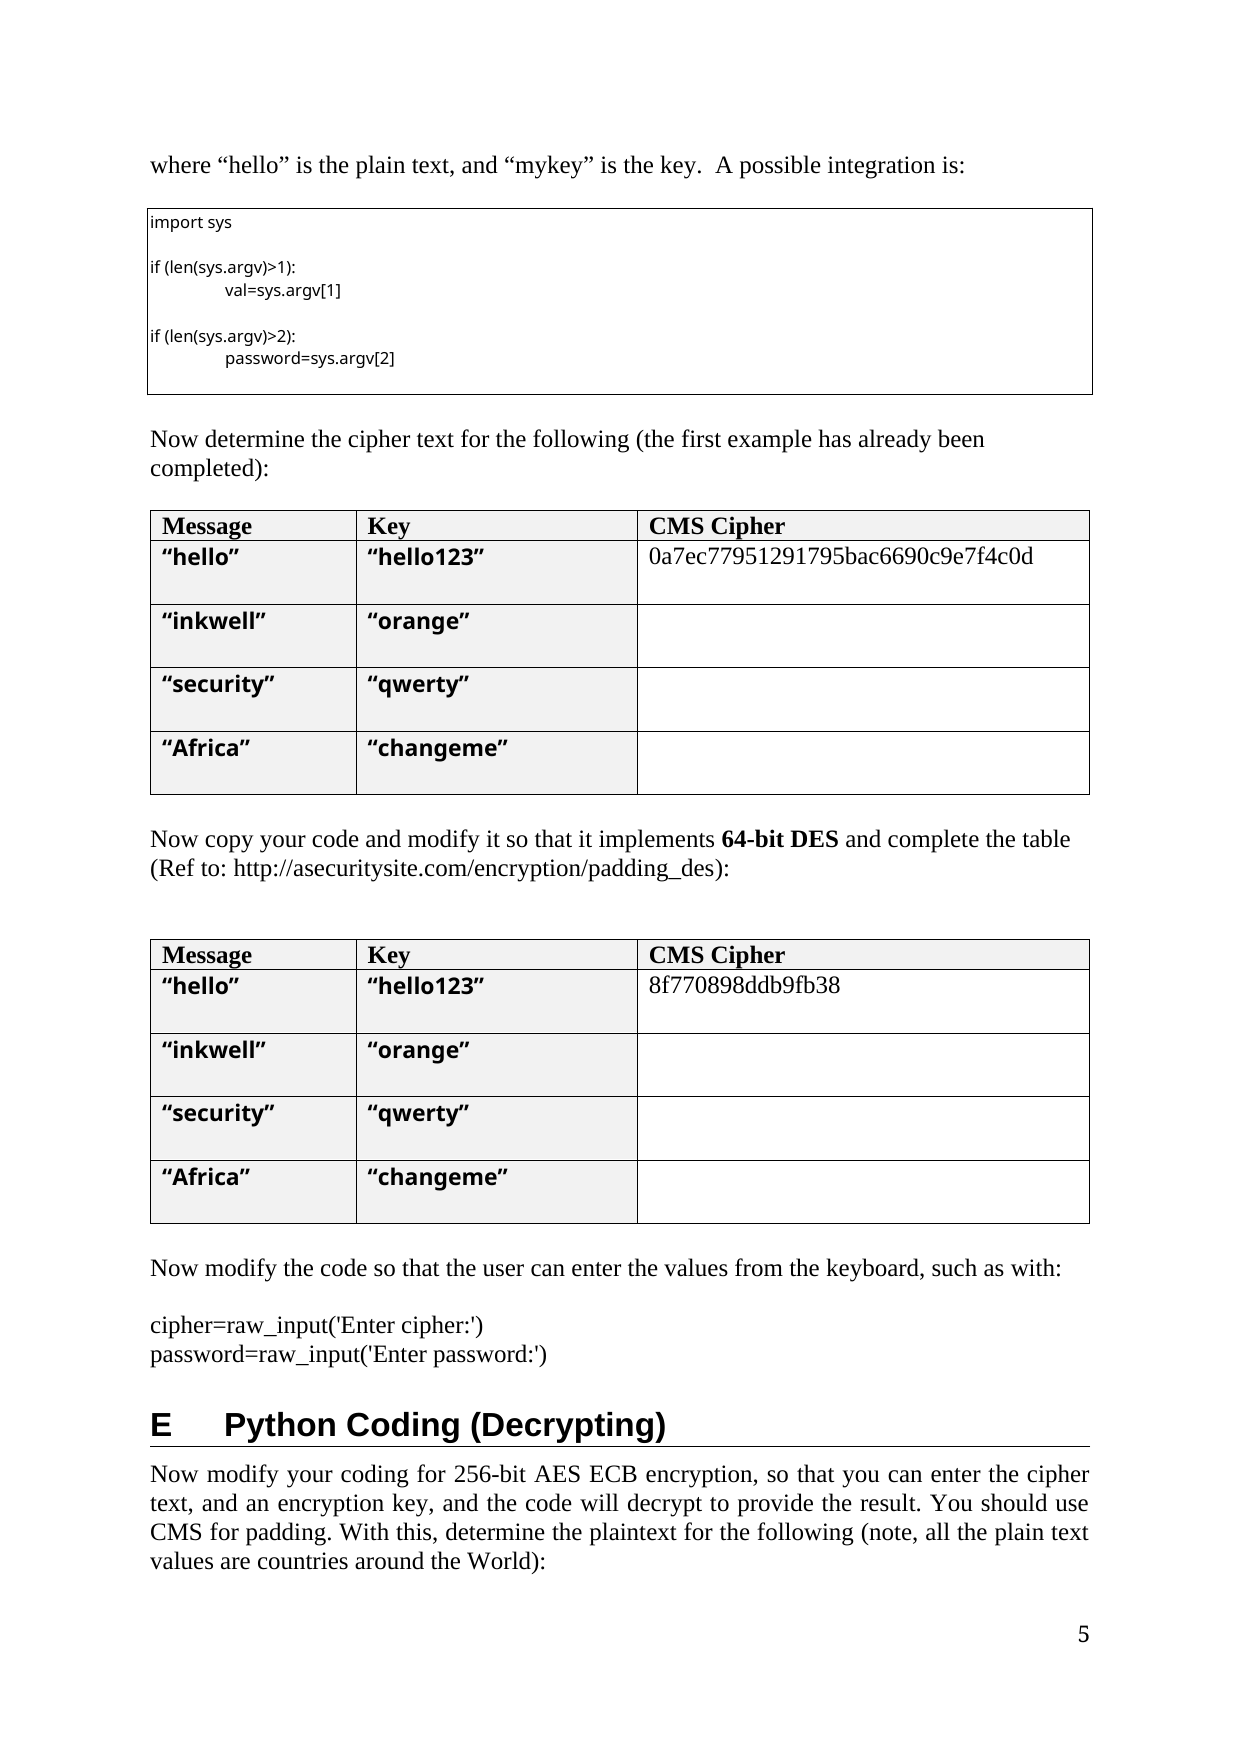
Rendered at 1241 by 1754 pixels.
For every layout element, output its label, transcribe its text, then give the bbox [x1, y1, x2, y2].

table_cell 8f770898ddb9fb38 [638, 970, 1089, 1032]
table_cell “hello” [151, 970, 356, 1032]
text Now modify the code so that the user can enter the values from the keyboard, such as with: [150, 1253, 1090, 1282]
table_cell [638, 668, 1089, 731]
table_cell “orange” [357, 1034, 637, 1096]
table_cell “inkwell” [151, 605, 356, 667]
table_header Message [151, 511, 356, 540]
table_cell [638, 732, 1089, 794]
text password=raw_input('Enter password:') [150, 1339, 1090, 1368]
table_header Message [151, 940, 356, 969]
table_header CMS Cipher [638, 511, 1089, 540]
table_cell [638, 1034, 1089, 1096]
table_cell [638, 1161, 1089, 1223]
table_cell 0a7ec77951291795bac6690c9e7f4c0d [638, 541, 1089, 604]
table_cell “Africa” [151, 1161, 356, 1223]
table_cell “qwerty” [357, 668, 637, 731]
table_cell “security” [151, 668, 356, 731]
table_cell “changeme” [357, 732, 637, 794]
table_cell “security” [151, 1097, 356, 1159]
text cipher=raw_input('Enter cipher:') [150, 1310, 1090, 1339]
table_cell “hello” [151, 541, 356, 604]
table_cell “changeme” [357, 1161, 637, 1223]
text import sys [148, 209, 1092, 233]
text if (len(sys.argv)>2): [150, 324, 1090, 347]
table_cell “Africa” [151, 732, 356, 794]
text where “hello” is the plain text, and “mykey” is the key. A possible integration is: [150, 150, 1090, 179]
text if (len(sys.argv)>1): [150, 256, 1090, 279]
table_cell “orange” [357, 605, 637, 667]
table_cell “hello123” [357, 970, 637, 1032]
subtitle E Python Coding (Decrypting) [150, 1405, 1090, 1446]
table_cell “qwerty” [357, 1097, 637, 1159]
table_cell “hello123” [357, 541, 637, 604]
text val=sys.argv[1] [150, 279, 1090, 301]
text Now copy your code and modify it so that it implements 64-bit DES and complete the table (Ref to: http://asecuritysite.com/encryption/padding_des): [150, 824, 1090, 882]
table_cell [638, 1097, 1089, 1159]
table_header Key [357, 940, 637, 969]
table_cell [638, 605, 1089, 667]
text Now determine the cipher text for the following (the first example has already been completed): [150, 424, 1090, 482]
text password=sys.argv[2] [150, 347, 1090, 369]
table_header Key [357, 511, 637, 540]
table_header CMS Cipher [638, 940, 1089, 969]
table_cell “inkwell” [151, 1034, 356, 1096]
